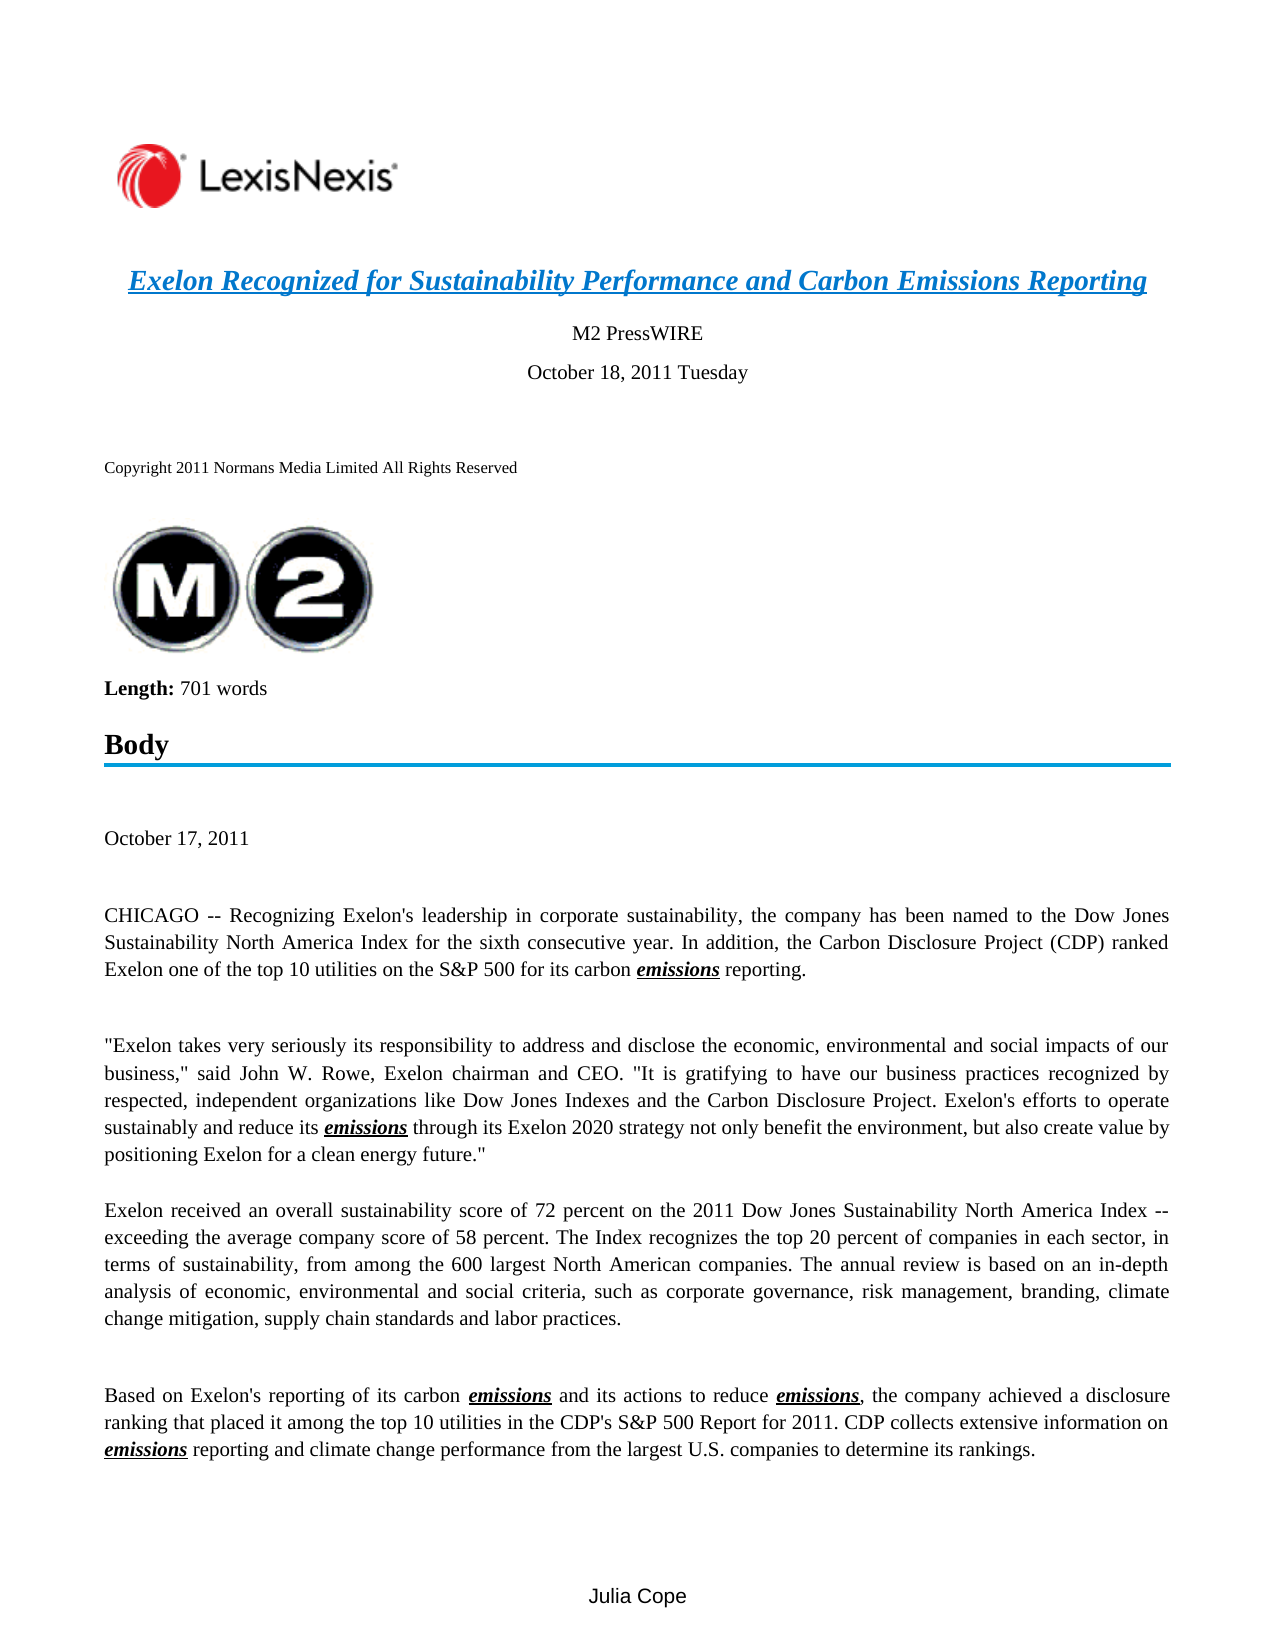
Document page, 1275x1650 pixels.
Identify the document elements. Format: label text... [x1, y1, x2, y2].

text Body [104, 725, 1171, 761]
text October 18, 2011 Tuesday [104, 357, 1171, 384]
picture [104, 144, 412, 208]
text M2 PressWIRE [104, 318, 1171, 345]
subtitle Exelon Recognized for Sustainability Performance and Carbon Emissions Reporting [104, 261, 1171, 297]
text Based on Exelon's reporting of its carbon emissions and its actions to reduce emissions, the company achieved a disclosure ranking that placed it among the top 10 utilities in the CDP's S&P 500 Report for 2011. CDP collects extensive information on emissions reporting and climate change performance from the largest U.S. companies to determine its rankings. [104, 1379, 1171, 1461]
text October 17, 2011 [104, 823, 1171, 850]
text CHICAGO -- Recognizing Exelon's leadership in corporate sustainability, the company has been named to the Dow Jones Sustainability North America Index for the sixth consecutive year. In addition, the Carbon Disclosure Project (CDP) ranked Exelon one of the top 10 utilities on the S&P 500 for its carbon emissions reporting. [104, 899, 1171, 981]
text "Exelon takes very seriously its responsibility to address and disclose the economic, environmental and social impacts of our business," said John W. Rowe, Exelon chairman and CEO. "It is gratifying to have our business practices recognized by respected, independent organizations like Dow Jones Indexes and the Carbon Disclosure Project. Exelon's efforts to operate sustainably and reduce its emissions through its Exelon 2020 strategy not only benefit the environment, but also create value by positioning Exelon for a clean energy future." [104, 1030, 1171, 1166]
text Exelon received an overall sustainability score of 72 percent on the 2011 Dow Jones Sustainability North America Index -- exceeding the average company score of 58 percent. The Index recognizes the top 20 percent of companies in each sector, in terms of sustainability, from among the 600 largest North American companies. The annual review is based on an in-depth analysis of economic, environmental and social criteria, such as corporate governance, risk management, branding, climate change mitigation, supply chain standards and labor practices. [104, 1194, 1171, 1330]
text Length: 701 words [104, 673, 1171, 700]
text Copyright 2011 Normans Media Limited All Rights Reserved [104, 426, 1171, 477]
